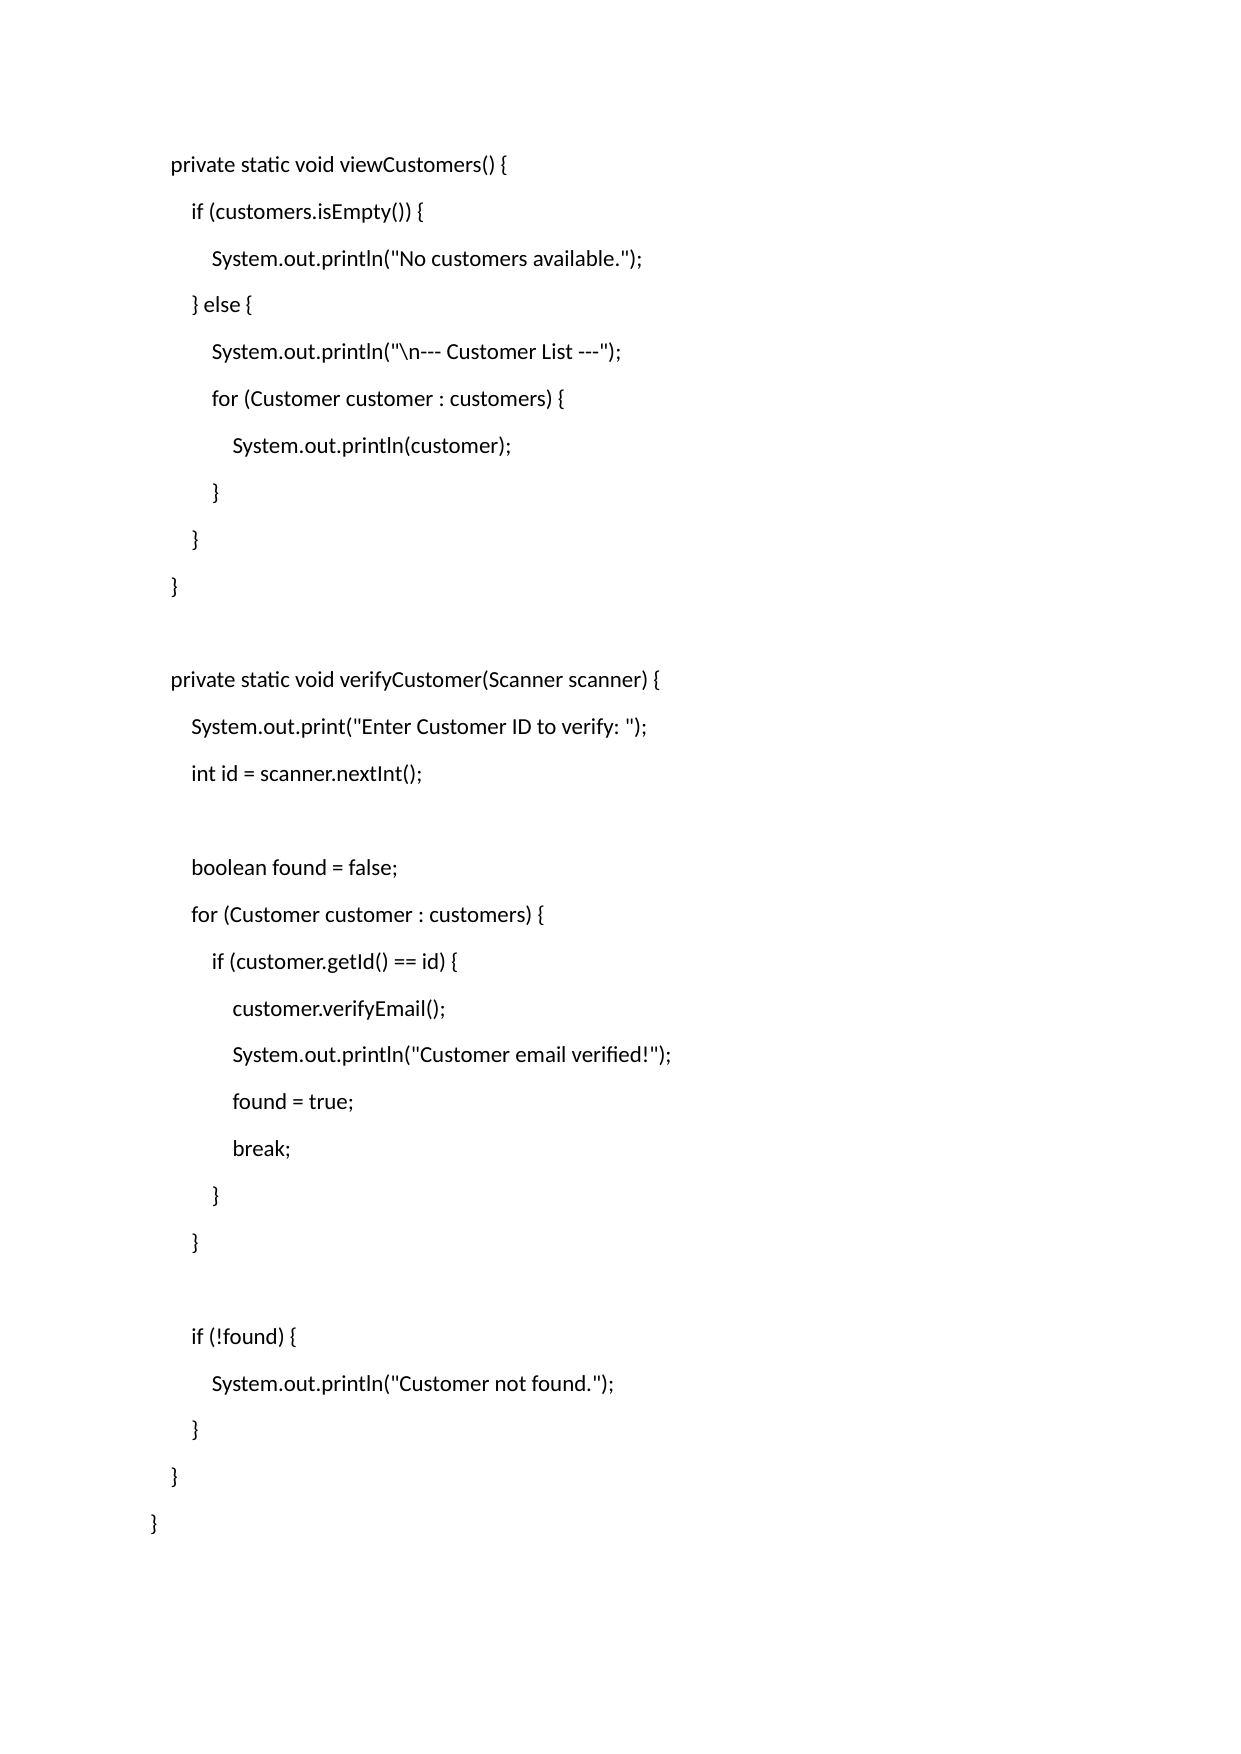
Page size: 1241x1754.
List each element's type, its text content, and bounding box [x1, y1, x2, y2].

text } [150, 525, 1090, 553]
text if (customers.isEmpty()) { [150, 197, 1090, 225]
text System.out.print("Enter Customer ID to verify: "); [150, 712, 1090, 741]
text int id = scanner.nextInt(); [150, 759, 1090, 787]
text private static void verifyCustomer(Scanner scanner) { [150, 666, 1090, 694]
text found = true; [150, 1087, 1090, 1116]
text } [150, 1181, 1090, 1209]
text } [150, 572, 1090, 600]
text System.out.println("Customer not found."); [150, 1369, 1090, 1397]
text boolean found = false; [150, 853, 1090, 881]
text if (!found) { [150, 1322, 1090, 1350]
text if (customer.getId() == id) { [150, 947, 1090, 975]
text for (Customer customer : customers) { [150, 384, 1090, 412]
text System.out.println("\n--- Customer List ---"); [150, 337, 1090, 366]
text } [150, 478, 1090, 506]
text } [150, 1228, 1090, 1256]
text } [150, 1416, 1090, 1444]
text for (Customer customer : customers) { [150, 900, 1090, 928]
text System.out.println("Customer email verified!"); [150, 1041, 1090, 1069]
text } [150, 1462, 1090, 1491]
text } else { [150, 291, 1090, 319]
text private static void viewCustomers() { [150, 150, 1090, 178]
text System.out.println(customer); [150, 431, 1090, 459]
text customer.verifyEmail(); [150, 994, 1090, 1022]
text System.out.println("No customers available."); [150, 244, 1090, 272]
text break; [150, 1134, 1090, 1162]
text } [150, 1509, 1090, 1537]
